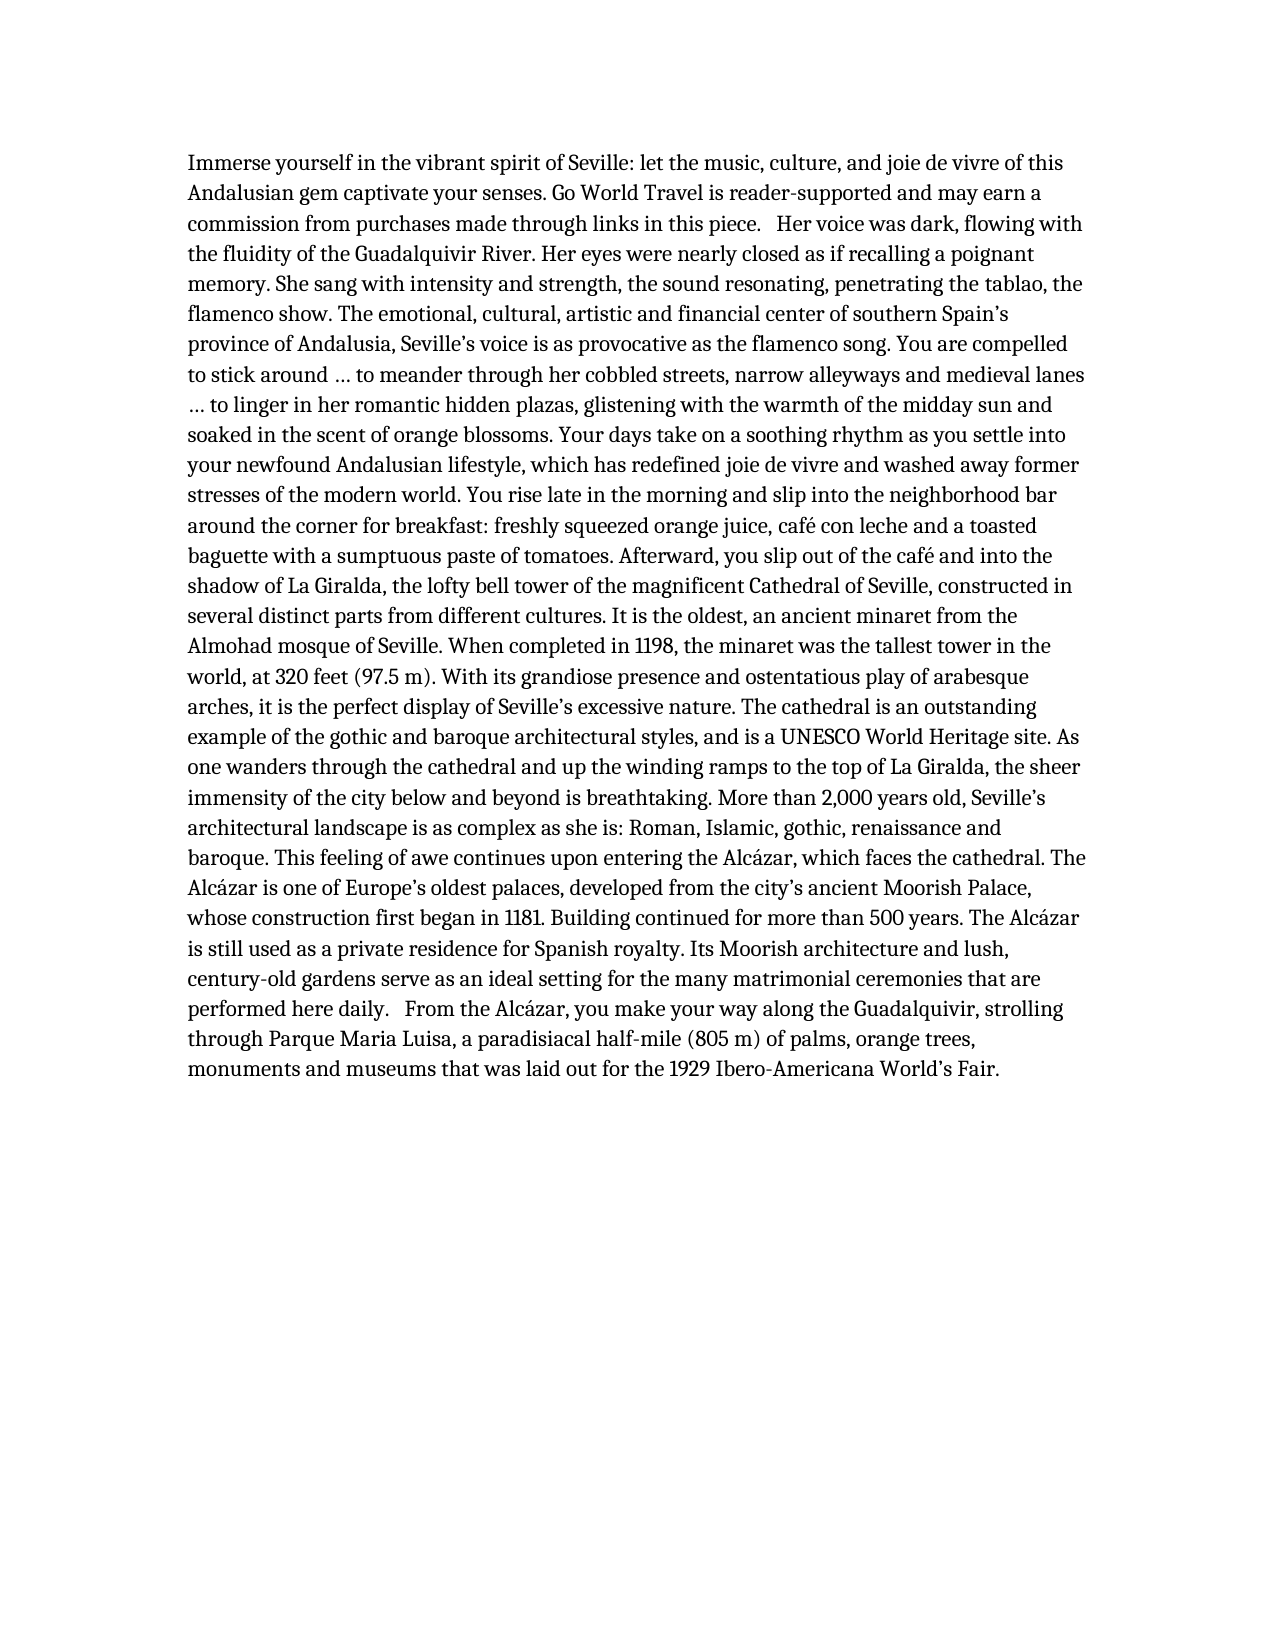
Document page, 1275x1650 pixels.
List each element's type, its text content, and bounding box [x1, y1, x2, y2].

text Immerse yourself in the vibrant spirit of Seville: let the music, culture, and joie de vivre of this Andalusian gem captivate your senses. Go World Travel is reader-supported and may earn a commission from purchases made through links in this piece. Her voice was dark, flowing with the fluidity of the Guadalquivir River. Her eyes were nearly closed as if recalling a poignant memory. She sang with intensity and strength, the sound resonating, penetrating the tablao, the flamenco show. The emotional, cultural, artistic and financial center of southern Spain’s province of Andalusia, Seville’s voice is as provocative as the flamenco song. You are compelled to stick around … to meander through her cobbled streets, narrow alleyways and medieval lanes … to linger in her romantic hidden plazas, glistening with the warmth of the midday sun and soaked in the scent of orange blossoms. Your days take on a soothing rhythm as you settle into your newfound Andalusian lifestyle, which has redefined joie de vivre and washed away former stresses of the modern world. You rise late in the morning and slip into the neighborhood bar around the corner for breakfast: freshly squeezed orange juice, café con leche and a toasted baguette with a sumptuous paste of tomatoes. Afterward, you slip out of the café and into the shadow of La Giralda, the lofty bell tower of the magnificent Cathedral of Seville, constructed in several distinct parts from different cultures. It is the oldest, an ancient minaret from the Almohad mosque of Seville. When completed in 1198, the minaret was the tallest tower in the world, at 320 feet (97.5 m). With its grandiose presence and ostentatious play of arabesque arches, it is the perfect display of Seville’s excessive nature. The cathedral is an outstanding example of the gothic and baroque architectural styles, and is a UNESCO World Heritage site. As one wanders through the cathedral and up the winding ramps to the top of La Giralda, the sheer immensity of the city below and beyond is breathtaking. More than 2,000 years old, Seville’s architectural landscape is as complex as she is: Roman, Islamic, gothic, renaissance and baroque. This feeling of awe continues upon entering the Alcázar, which faces the cathedral. The Alcázar is one of Europe’s oldest palaces, developed from the city’s ancient Moorish Palace, whose construction first began in 1181. Building continued for more than 500 years. The Alcázar is still used as a private residence for Spanish royalty. Its Moorish architecture and lush, century-old gardens serve as an ideal setting for the many matrimonial ceremonies that are performed here daily. From the Alcázar, you make your way along the Guadalquivir, strolling through Parque Maria Luisa, a paradisiacal half-mile (805 m) of palms, orange trees, monuments and museums that was laid out for the 1929 Ibero-Americana World’s Fair. [187, 150, 1087, 1083]
